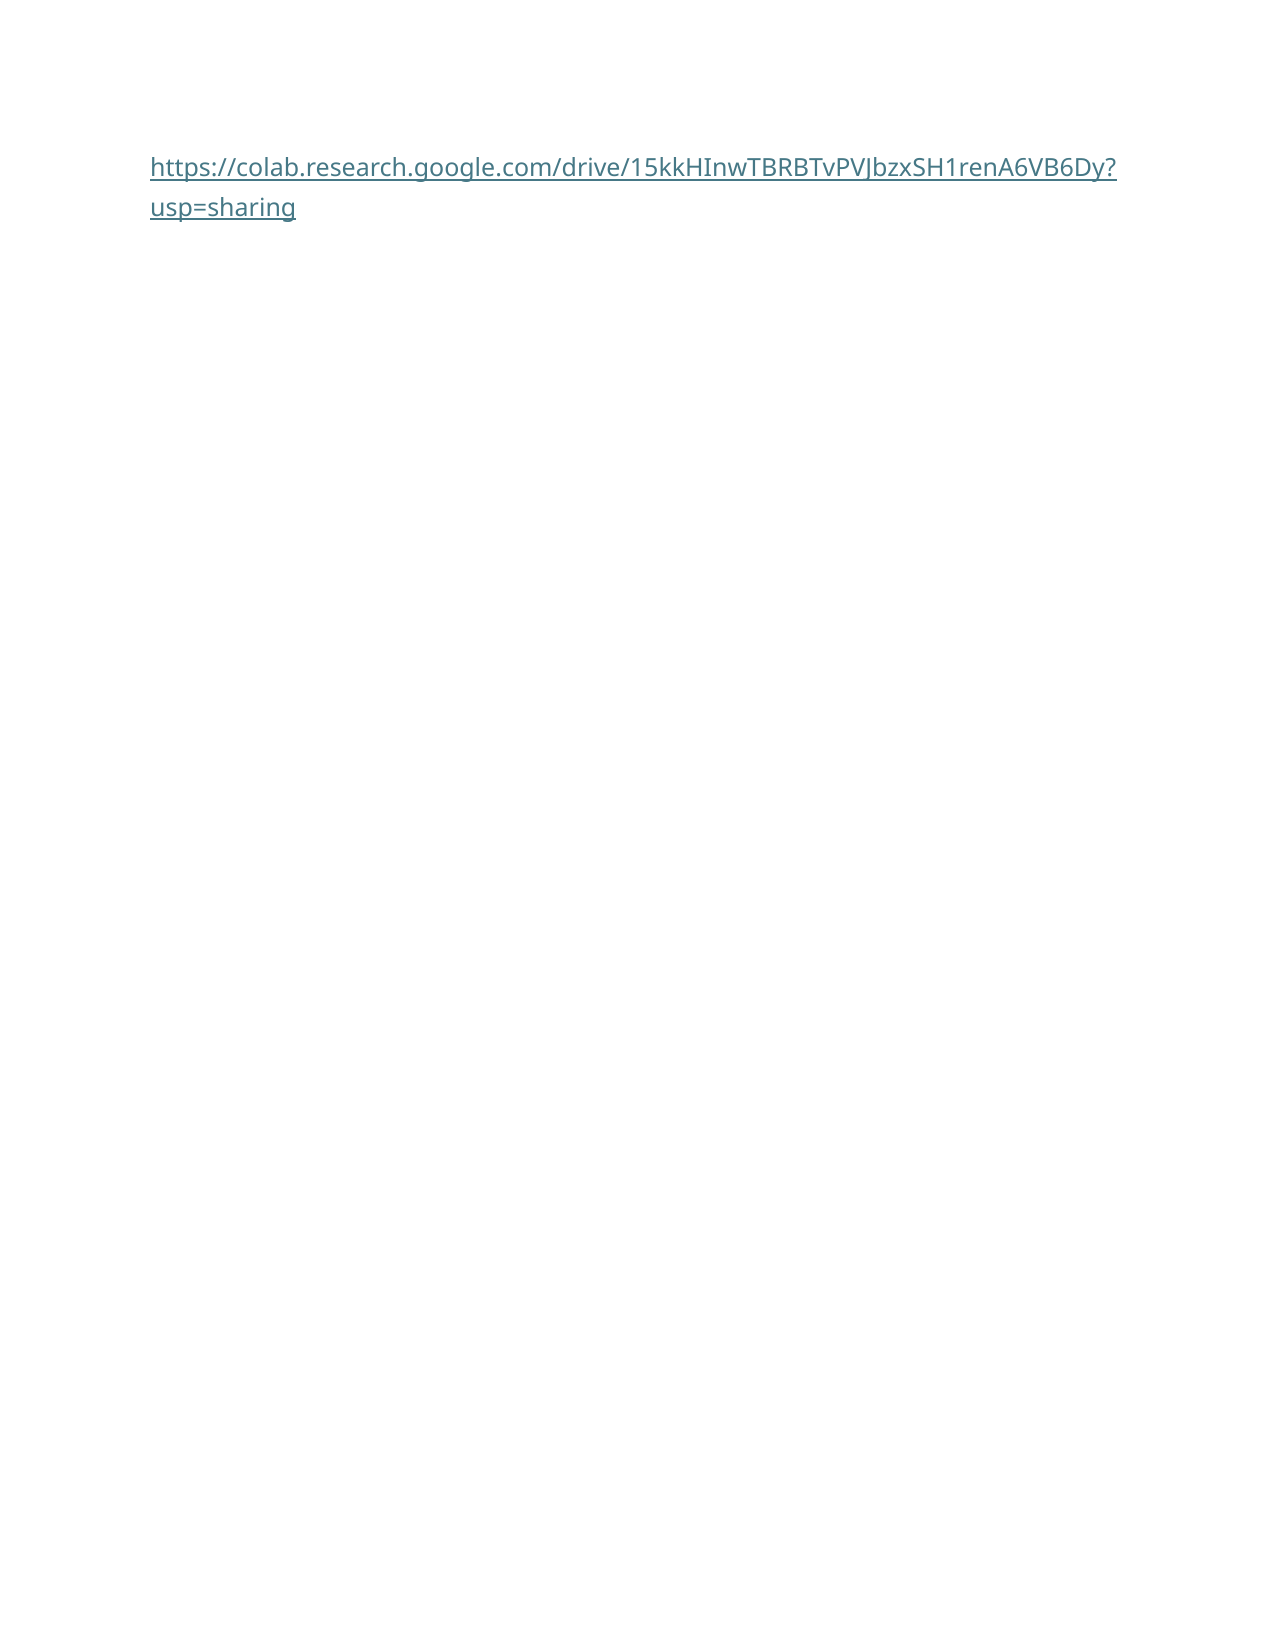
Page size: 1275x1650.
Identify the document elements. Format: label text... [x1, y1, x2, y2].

text https://colab.research.google.com/drive/15kkHInwTBRBTvPVJbzxSH1renA6VB6Dy?usp=sharing [150, 150, 1125, 223]
